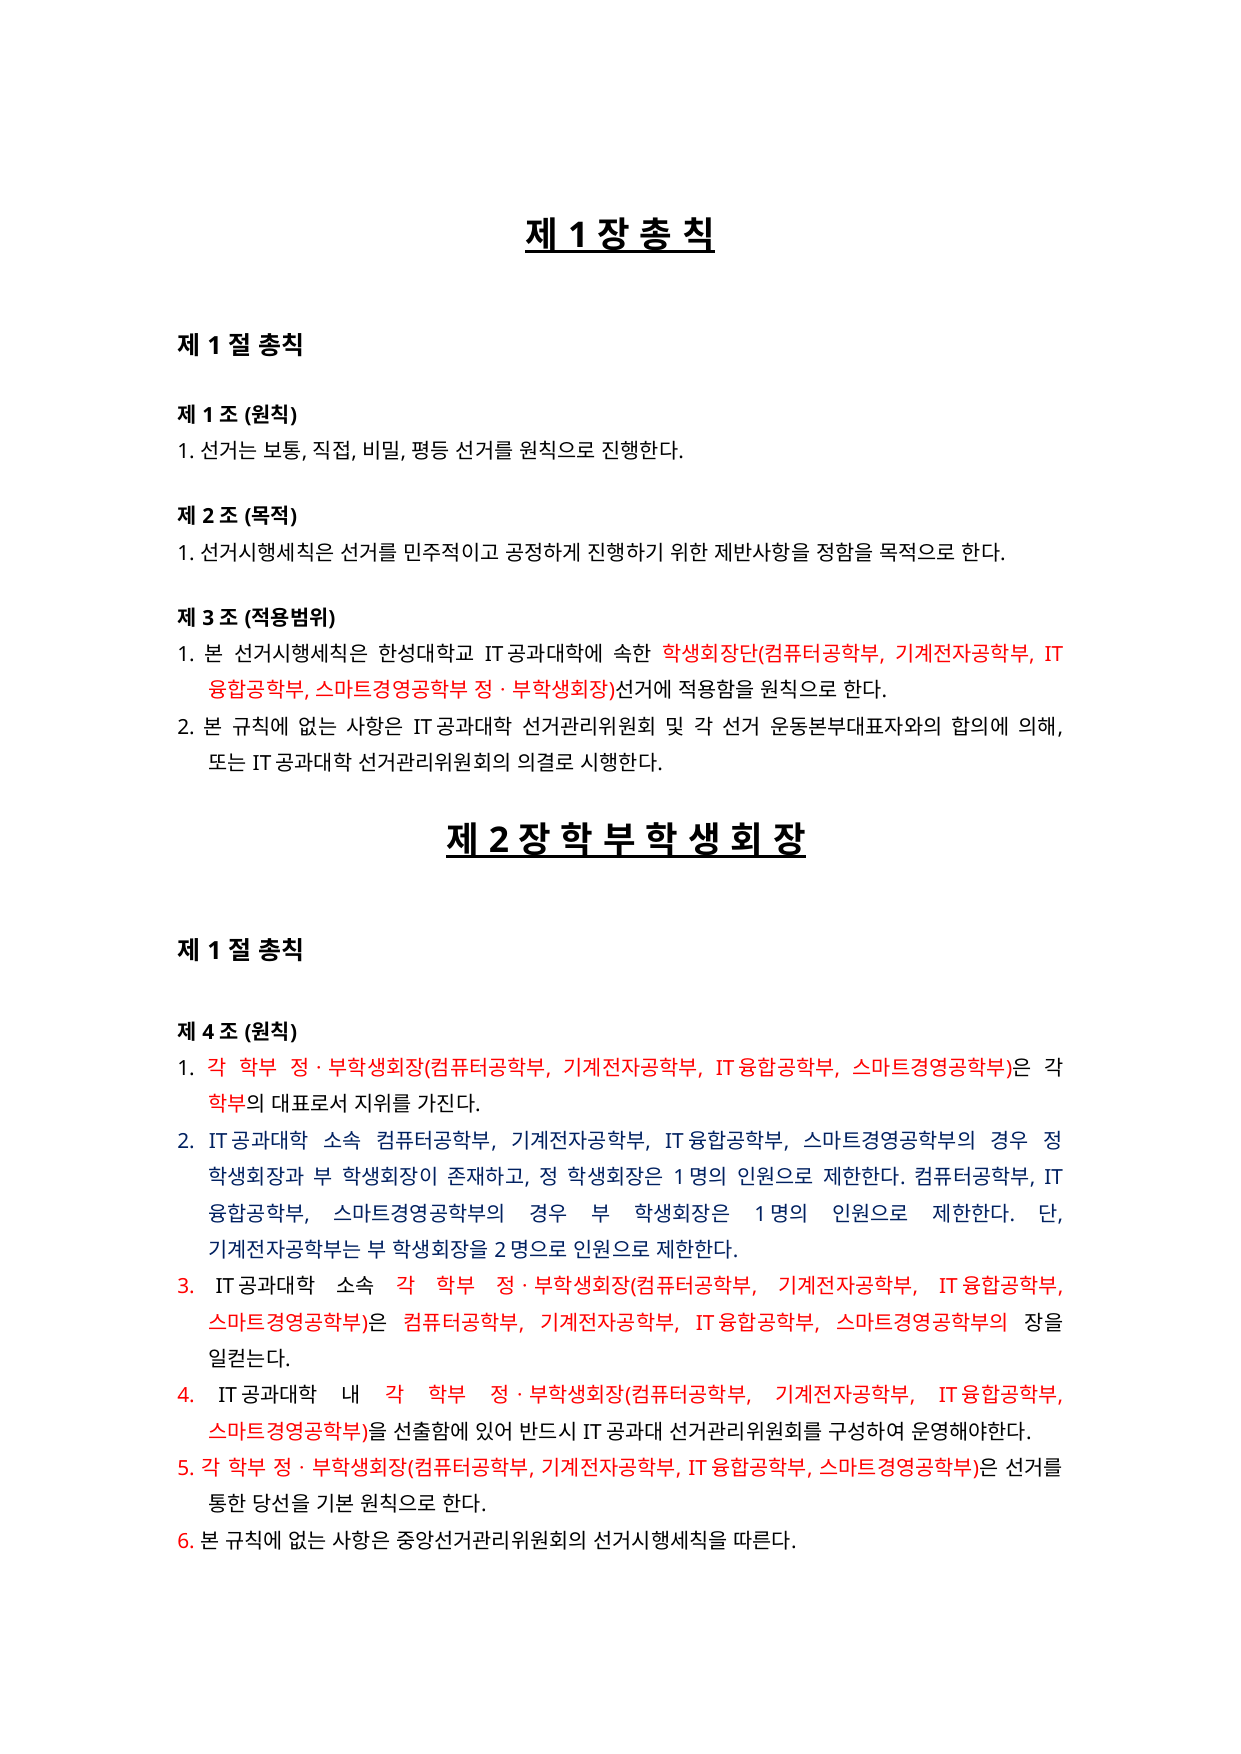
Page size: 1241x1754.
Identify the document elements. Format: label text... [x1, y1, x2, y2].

text 제 3 조 (적용범위) [177, 601, 1063, 631]
text 제 1 장 총 칙 [177, 207, 1063, 258]
text 제 4 조 (원칙) [177, 1015, 1063, 1045]
text 1. 선거는 보통, 직접, 비밀, 평등 선거를 원칙으로 진행한다. [177, 434, 1063, 464]
text 1. 각 학부 정ㆍ부학생회장(컴퓨터공학부, 기계전자공학부, IT융합공학부, 스마트경영공학부)은 각 학부의 대표로서 지위를 가진다. [177, 1051, 1063, 1118]
text 제 1 조 (원칙) [177, 398, 1063, 428]
text 6. 본 규칙에 없는 사항은 중앙선거관리위원회의 선거시행세칙을 따른다. [177, 1524, 1063, 1554]
text 1. 본 선거시행세칙은 한성대학교 IT공과대학에 속한 학생회장단(컴퓨터공학부, 기계전자공학부, IT융합공학부, 스마트경영공학부 정ㆍ부학생회장)선거에 적용함을 원칙으로 한다. [177, 637, 1063, 704]
text 제 1 절 총칙 [177, 931, 1063, 967]
text 2. IT공과대학 소속 컴퓨터공학부, 기계전자공학부, IT융합공학부, 스마트경영공학부의 경우 정 학생회장과 부 학생회장이 존재하고, 정 학생회장은 1명의 인원으로 제한한다. 컴퓨터공학부, IT 융합공학부, 스마트경영공학부의 경우 부 학생회장은 1명의 인원으로 제한한다. 단, 기계전자공학부는 부 학생회장을 2명으로 인원으로 제한한다. [177, 1124, 1063, 1263]
text 2. 본 규칙에 없는 사항은 IT공과대학 선거관리위원회 및 각 선거 운동본부대표자와의 합의에 의해, 또는 IT공과대학 선거관리위원회의 의결로 시행한다. [177, 710, 1063, 777]
text 제 2 조 (목적) [177, 499, 1063, 530]
text 4. IT공과대학 내 각 학부 정ㆍ부학생회장(컴퓨터공학부, 기계전자공학부, IT융합공학부, 스마트경영공학부)을 선출함에 있어 반드시 IT공과대 선거관리위원회를 구성하여 운영해야한다. [177, 1378, 1063, 1445]
text 제 1 절 총칙 [177, 326, 1063, 362]
text 3. IT공과대학 소속 각 학부 정ㆍ부학생회장(컴퓨터공학부, 기계전자공학부, IT융합공학부, 스마트경영공학부)은 컴퓨터공학부, 기계전자공학부, IT융합공학부, 스마트경영공학부의 장을 일컫는다. [177, 1269, 1063, 1372]
text 5. 각 학부 정ㆍ부학생회장(컴퓨터공학부, 기계전자공학부, IT융합공학부, 스마트경영공학부)은 선거를 통한 당선을 기본 원칙으로 한다. [177, 1451, 1063, 1518]
text 제 2 장 학 부 학 생 회 장 [177, 811, 1063, 863]
text 1. 선거시행세칙은 선거를 민주적이고 공정하게 진행하기 위한 제반사항을 정함을 목적으로 한다. [177, 536, 1063, 566]
